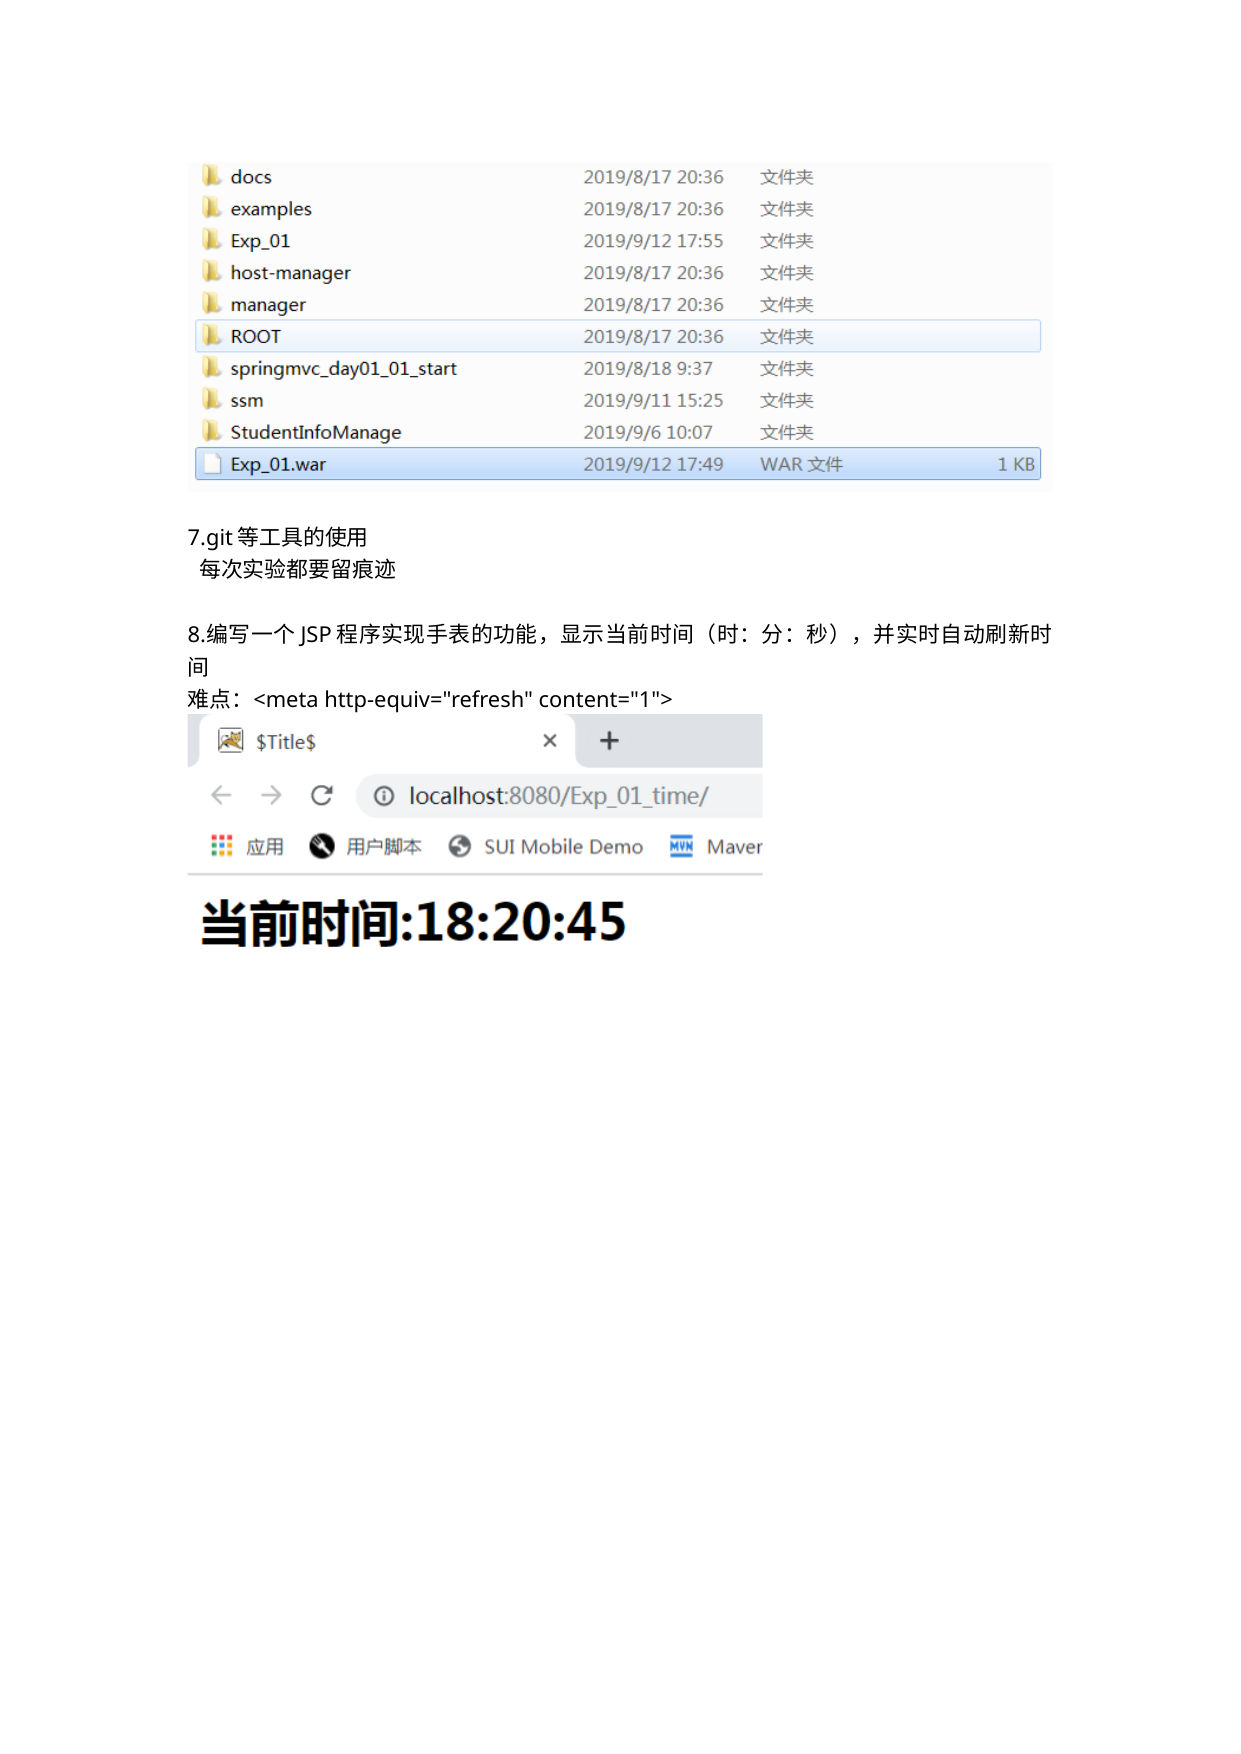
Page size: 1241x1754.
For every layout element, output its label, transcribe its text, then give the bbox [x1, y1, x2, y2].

text 难点：<meta http-equiv="refresh" content="1"> [187, 682, 1053, 714]
text 每次实验都要留痕迹 [187, 552, 1053, 584]
picture [187, 162, 1053, 492]
picture [187, 714, 763, 962]
text 8.编写一个JSP程序实现手表的功能，显示当前时间（时：分：秒），并实时自动刷新时间 [187, 617, 1053, 682]
text 7.git等工具的使用 [187, 519, 1053, 552]
